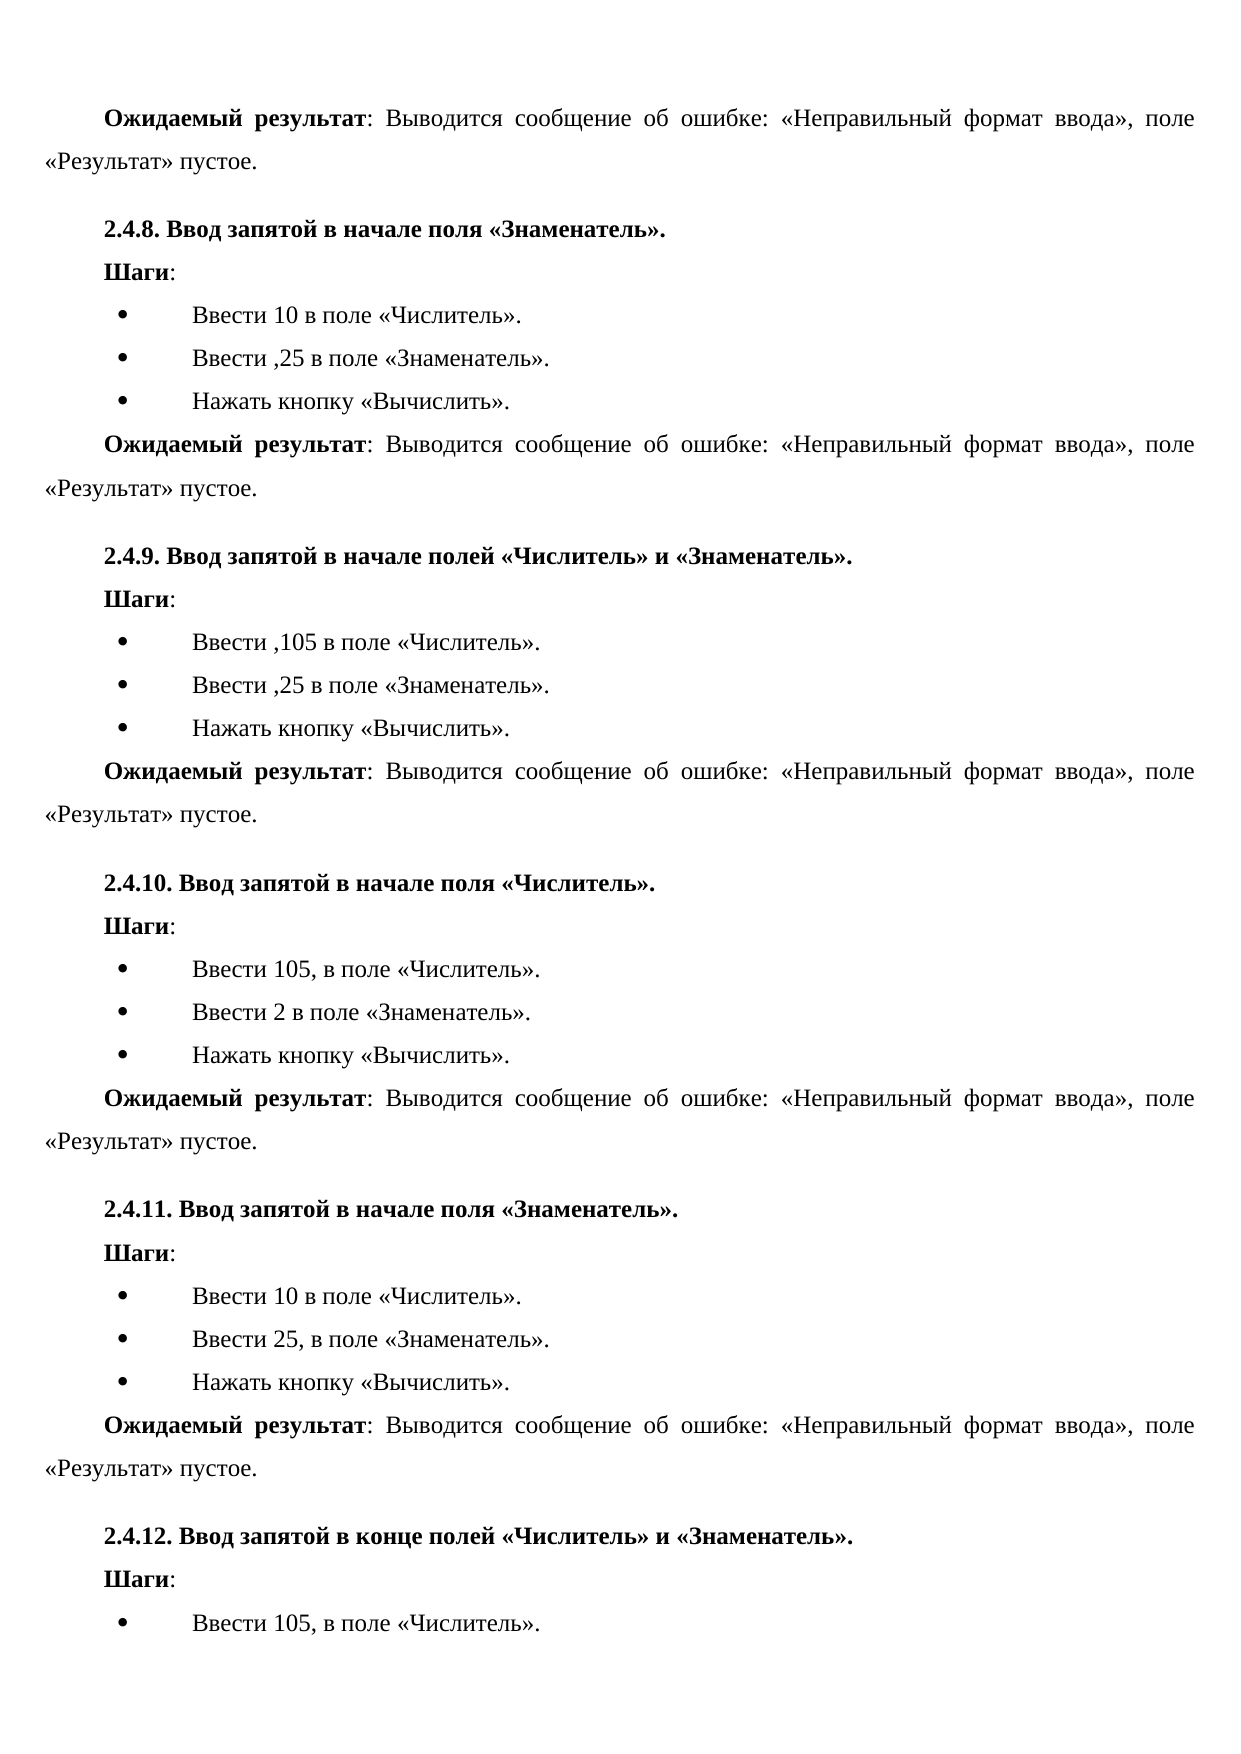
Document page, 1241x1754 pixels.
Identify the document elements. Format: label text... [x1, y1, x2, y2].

text Ожидаемый результат: Выводится сообщение об ошибке: «Неправильный формат ввода», поле «Результат» пустое. [44, 103, 1196, 174]
text Шаги: [44, 1564, 1196, 1593]
subtitle Ввод запятой в конце полей «Числитель» и «Знаменатель». [44, 1521, 1196, 1550]
text Ожидаемый результат: Выводится сообщение об ошибке: «Неправильный формат ввода», поле «Результат» пустое. [44, 756, 1196, 828]
text Ввести 25, в поле «Знаменатель». [103, 1324, 1196, 1353]
text Шаги: [44, 1238, 1196, 1266]
text Ввести 10 в поле «Числитель». [103, 1281, 1196, 1309]
text Ожидаемый результат: Выводится сообщение об ошибке: «Неправильный формат ввода», поле «Результат» пустое. [44, 429, 1196, 501]
text Ввести 2 в поле «Знаменатель». [103, 997, 1196, 1026]
text Ввести 105, в поле «Числитель». [103, 954, 1196, 983]
text Ввести 10 в поле «Числитель». [103, 300, 1196, 329]
text Ожидаемый результат: Выводится сообщение об ошибке: «Неправильный формат ввода», поле «Результат» пустое. [44, 1083, 1196, 1155]
subtitle Ввод запятой в начале поля «Знаменатель». [44, 1194, 1196, 1223]
text Ввести ,25 в поле «Знаменатель». [103, 670, 1196, 699]
text Нажать кнопку «Вычислить». [103, 1367, 1196, 1396]
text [44, 1410, 1196, 1482]
text Шаги: [44, 584, 1196, 613]
text Нажать кнопку «Вычислить». [103, 1040, 1196, 1069]
text Нажать кнопку «Вычислить». [103, 386, 1196, 415]
subtitle Ввод запятой в начале поля «Знаменатель». [44, 214, 1196, 243]
text Шаги: [44, 257, 1196, 286]
text Нажать кнопку «Вычислить». [103, 713, 1196, 742]
text Ввести ,105 в поле «Числитель». [103, 627, 1196, 656]
text Ввести 105, в поле «Числитель». [103, 1608, 1196, 1636]
text Шаги: [44, 911, 1196, 939]
text Ввести ,25 в поле «Знаменатель». [103, 343, 1196, 372]
subtitle Ввод запятой в начале поля «Числитель». [44, 868, 1196, 896]
subtitle Ввод запятой в начале полей «Числитель» и «Знаменатель». [44, 541, 1196, 569]
